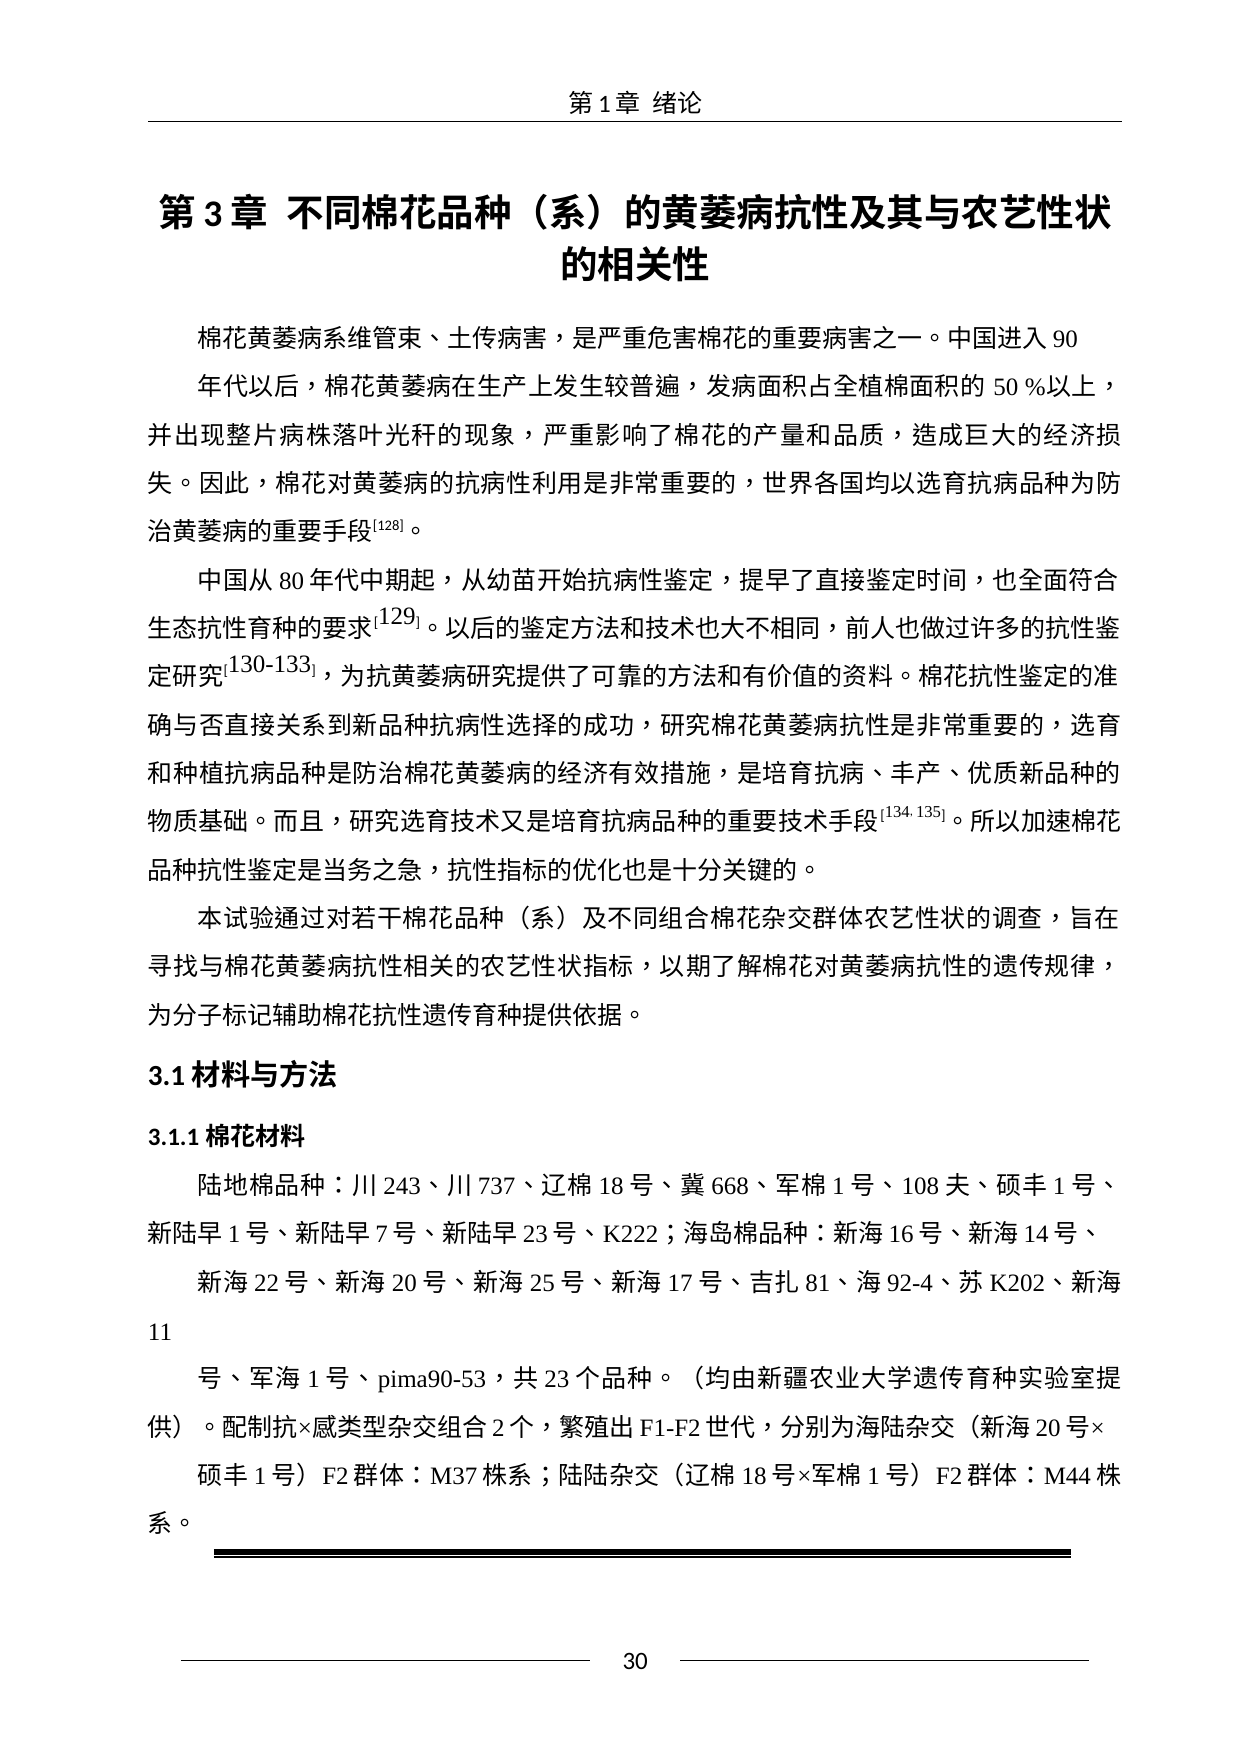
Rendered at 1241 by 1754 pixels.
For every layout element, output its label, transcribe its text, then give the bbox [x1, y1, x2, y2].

text 中国从80年代中期起，从幼苗开始抗病性鉴定，提早了直接鉴定时间，也全面符合生态抗性育种的要求[129]。以后的鉴定方法和技术也大不相同，前人也做过许多的抗性鉴定研究[130-133]，为抗黄萎病研究提供了可靠的方法和有价值的资料。棉花抗性鉴定的准确与否直接关系到新品种抗病性选择的成功，研究棉花黄萎病抗性是非常重要的，选育和种植抗病品种是防治棉花黄萎病的经济有效措施，是培育抗病、丰产、优质新品种的物质基础。而且，研究选育技术又是培育抗病品种的重要技术手段[134, 135]。所以加速棉花品种抗性鉴定是当务之急，抗性指标的优化也是十分关键的。 [148, 547, 1122, 885]
text 棉花黄萎病系维管束、土传病害，是严重危害棉花的重要病害之一。中国进入90 [148, 305, 1122, 354]
subtitle 第3章 不同棉花品种（系）的黄萎病抗性及其与农艺性状的相关性 [148, 185, 1122, 289]
text 陆地棉品种：川243、川737、辽棉18号、冀668、军棉1号、108夫、硕丰1号、新陆早1号、新陆早7号、新陆早23号、K222；海岛棉品种：新海16号、新海14号、 [148, 1152, 1122, 1249]
subtitle 3.1.1 棉花材料 [148, 1118, 1122, 1152]
text 号、军海1号、pima90-53，共23个品种。（均由新疆农业大学遗传育种实验室提供）。配制抗×感类型杂交组合2个，繁殖出F1-F2世代，分别为海陆杂交（新海20号× [148, 1346, 1122, 1442]
text 本试验通过对若干棉花品种（系）及不同组合棉花杂交群体农艺性状的调查，旨在寻找与棉花黄萎病抗性相关的农艺性状指标，以期了解棉花对黄萎病抗性的遗传规律，为分子标记辅助棉花抗性遗传育种提供依据。 [148, 885, 1122, 1030]
subtitle 3.1 材料与方法 [148, 1054, 1122, 1094]
text 硕丰1号）F2群体：M37株系；陆陆杂交（辽棉18号×军棉1号）F2群体：M44株系。 [148, 1442, 1122, 1539]
text 年代以后，棉花黄萎病在生产上发生较普遍，发病面积占全植棉面积的50 %以上，并出现整片病株落叶光秆的现象，严重影响了棉花的产量和品质，造成巨大的经济损失。因此，棉花对黄萎病的抗病性利用是非常重要的，世界各国均以选育抗病品种为防治黄萎病的重要手段[128]。 [148, 354, 1122, 547]
text 新海22号、新海20号、新海25号、新海17号、吉扎81、海92-4、苏K202、新海11 [148, 1249, 1122, 1346]
